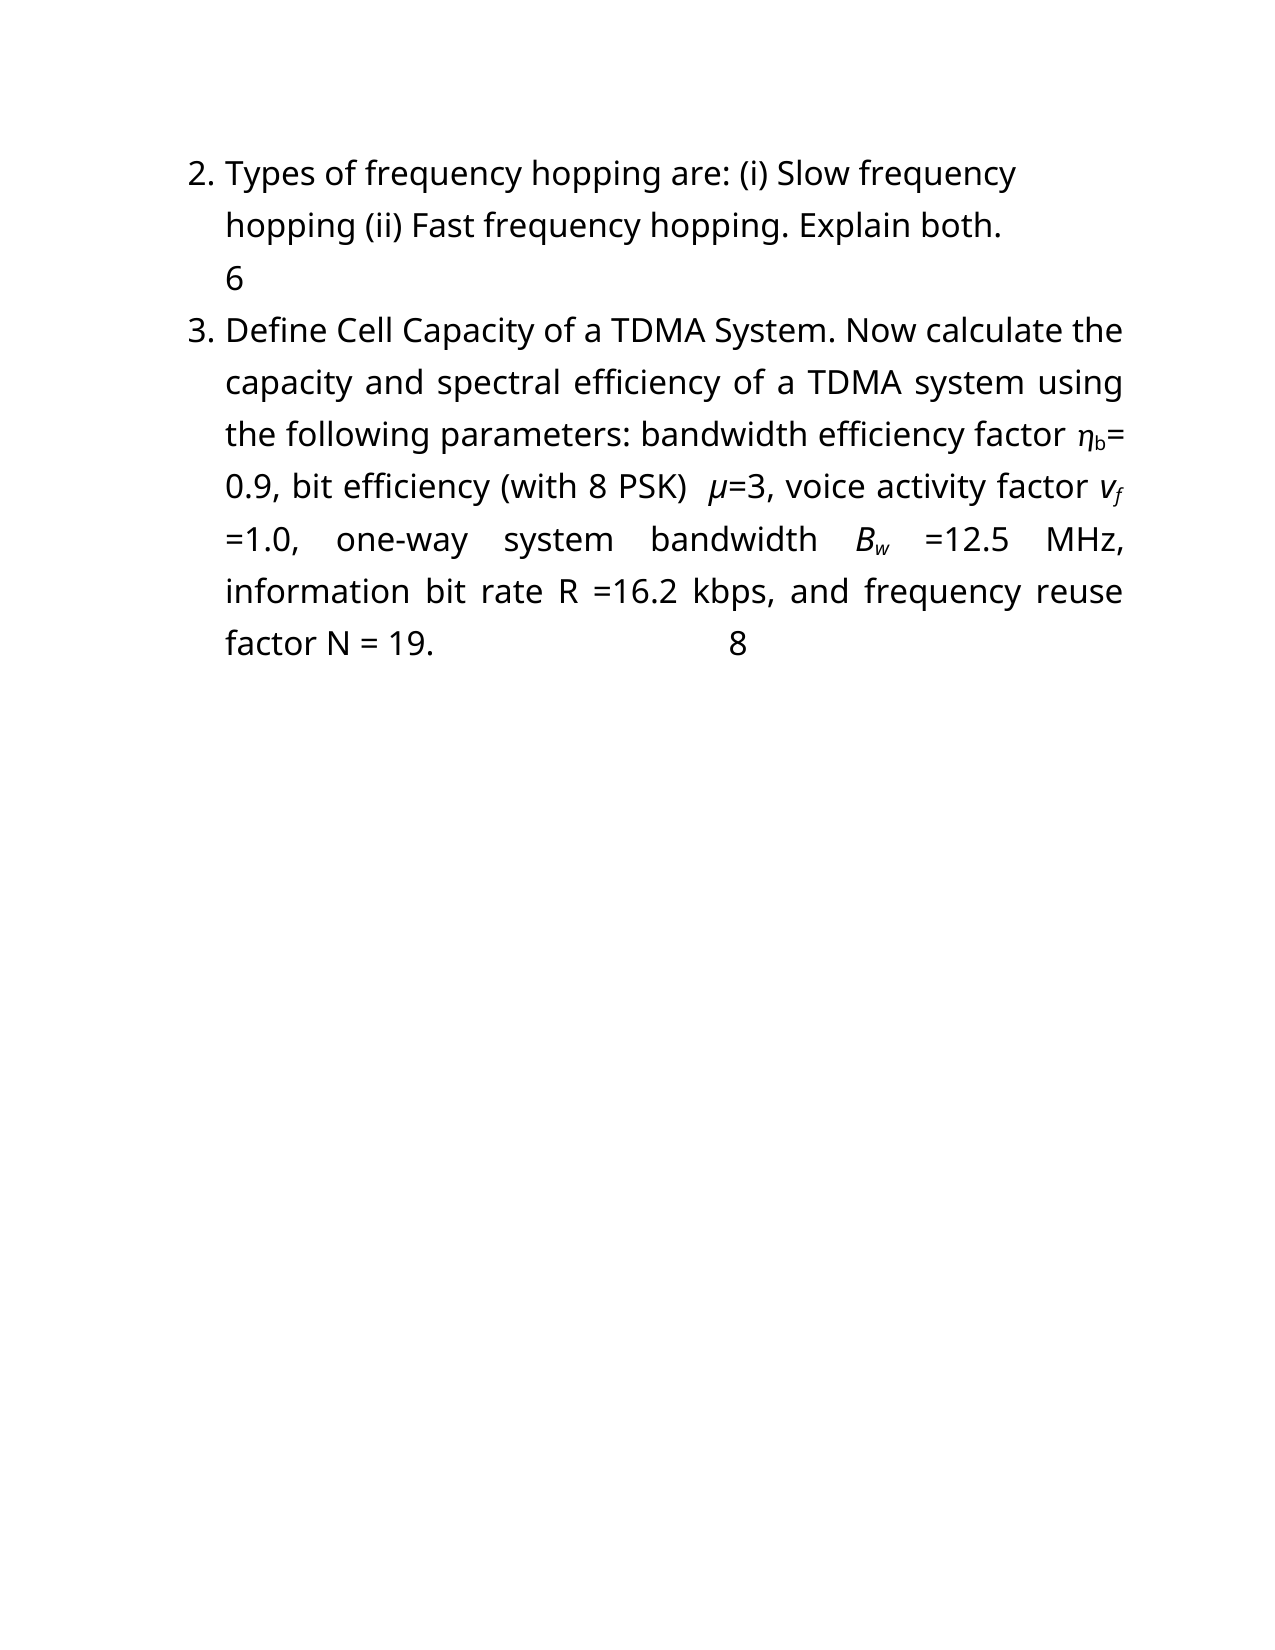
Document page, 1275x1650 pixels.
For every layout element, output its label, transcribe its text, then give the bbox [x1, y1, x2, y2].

list Types of frequency hopping are: (i) Slow frequency hopping (ii) Fast frequency hopping. Explain both. 6 [187, 150, 1125, 300]
list Define Cell Capacity of a TDMA System. Now calculate the capacity and spectral efficiency of a TDMA system using the following parameters: bandwidth efficiency factor ηb= 0.9, bit efficiency (with 8 PSK) µ=3, voice activity factor vf =1.0, one-way system bandwidth Bw =12.5 MHz, information bit rate R =16.2 kbps, and frequency reuse factor N = 19. 8 [187, 307, 1125, 665]
